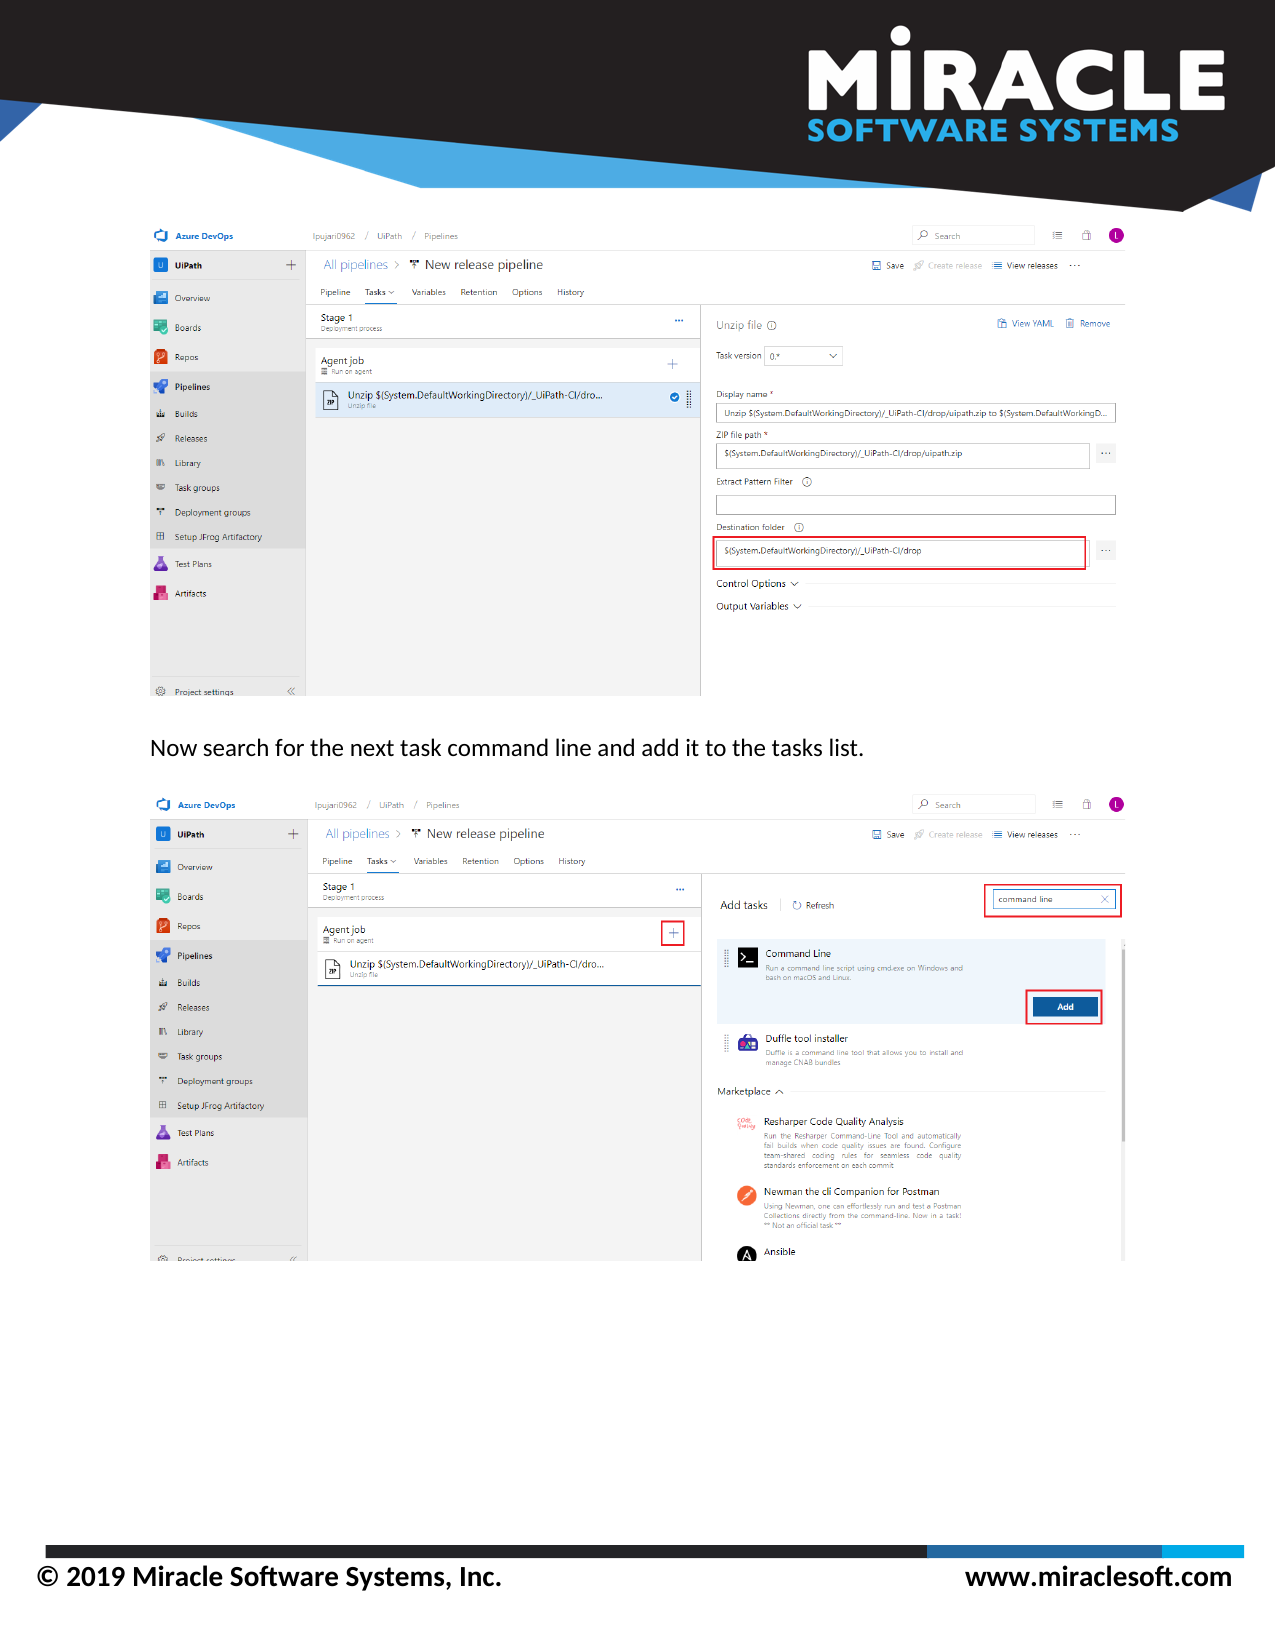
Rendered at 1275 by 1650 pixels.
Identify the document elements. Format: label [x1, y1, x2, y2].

picture [150, 793, 1125, 1261]
picture [0, 0, 1275, 212]
picture [150, 225, 1125, 696]
